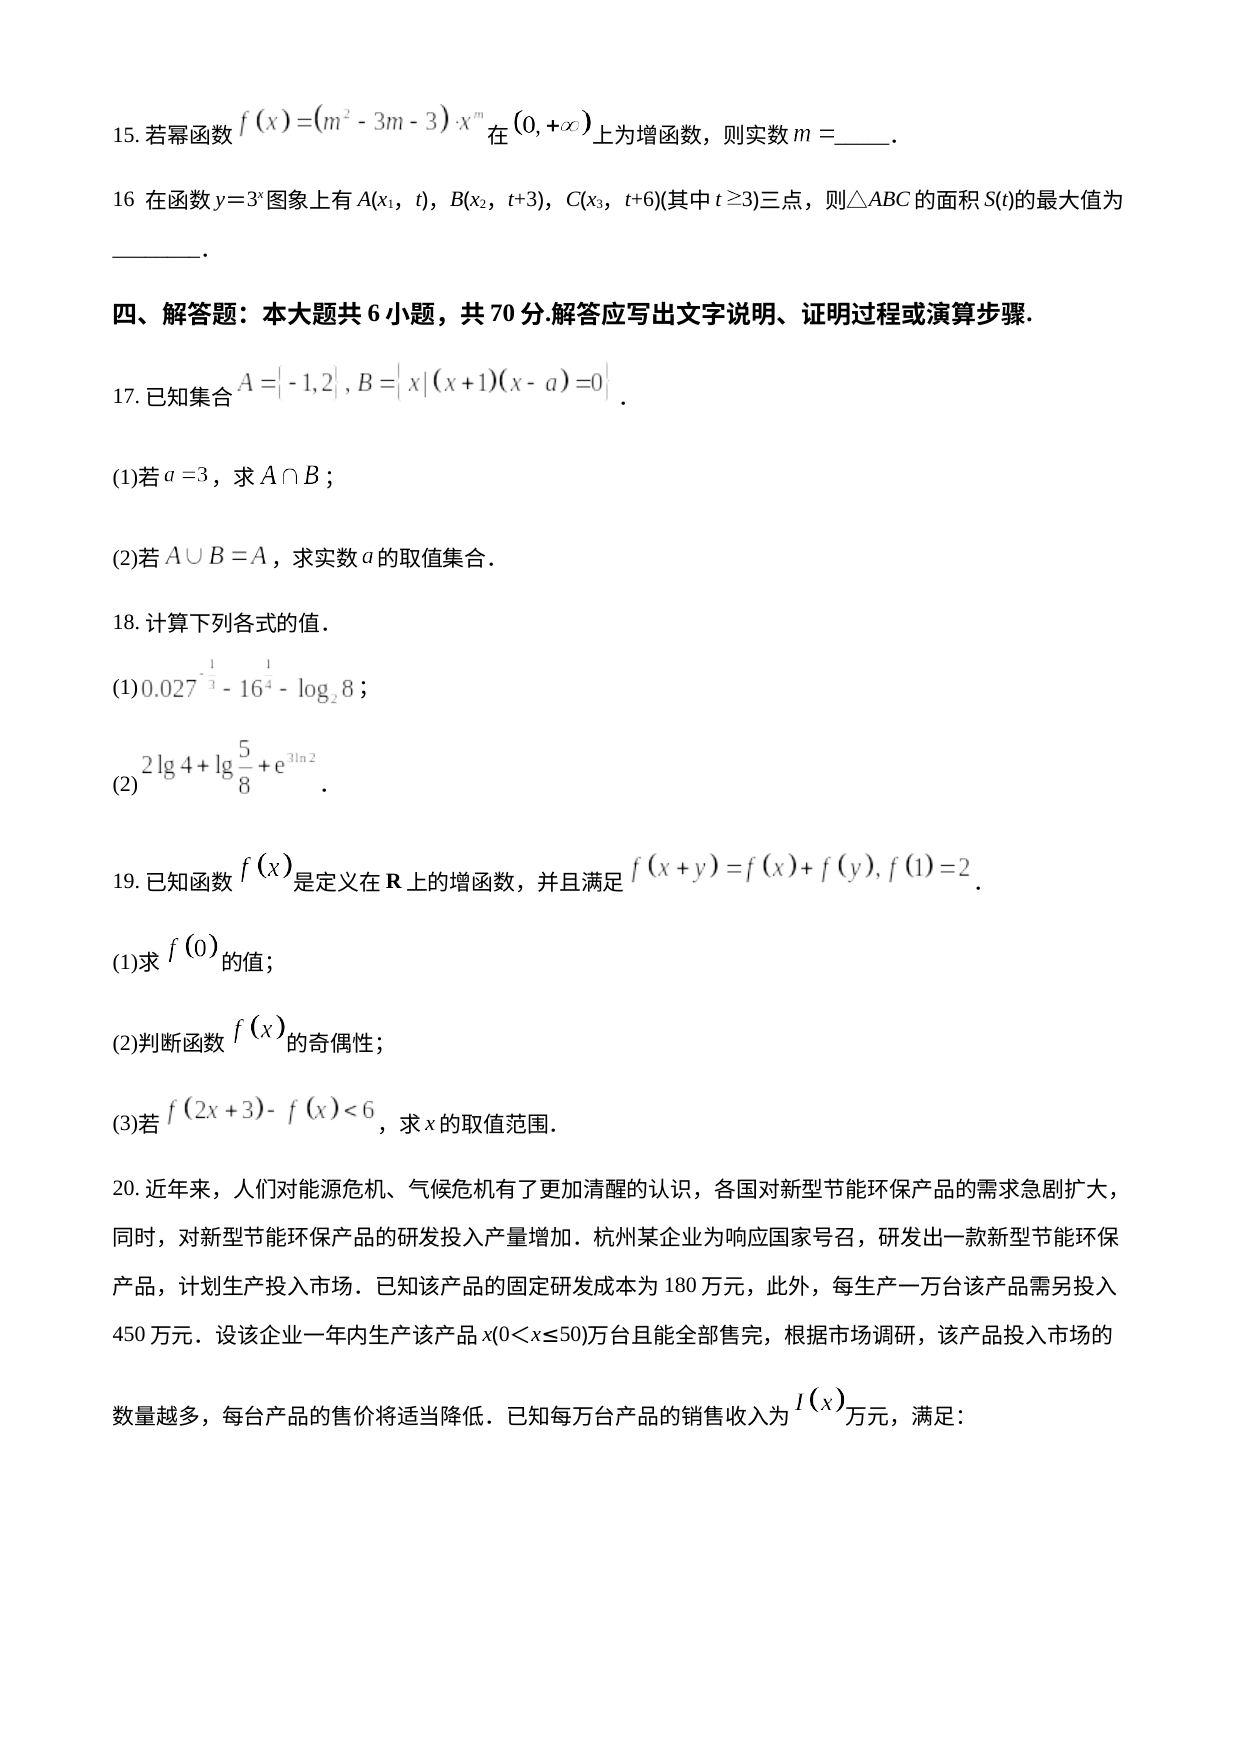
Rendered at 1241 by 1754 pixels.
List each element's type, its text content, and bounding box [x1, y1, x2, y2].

text (2)若，求实数的取值集合． [112, 524, 1128, 589]
text (1)； [112, 654, 1128, 719]
text (3)若，求x的取值范围． [112, 1090, 1128, 1155]
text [112, 1171, 1128, 1447]
text (1)若，求； [112, 444, 1128, 509]
text (1)求的值； [112, 929, 1128, 994]
text 四、解答题：本大题共6小题，共70分.解答应写出文字说明、证明过程或演算步骤. [112, 280, 1128, 345]
text 15. 若幂函数在上为增函数，则实数_____． [112, 102, 1128, 167]
text (2)． [112, 734, 1128, 832]
text 16 在函数y＝3x图象上有A(x1，t)，B(x2，t+3)，C(x3，t+6)(其中t3)三点，则△ABC的面积S(t)的最大值为________． [112, 183, 1128, 264]
text 19. 已知函数是定义在R上的增函数，并且满足． [112, 848, 1128, 913]
text 18. 计算下列各式的值． [112, 605, 1128, 638]
text 17. 已知集合． [112, 363, 1128, 428]
text (2)判断函数的奇偶性； [112, 1009, 1128, 1074]
